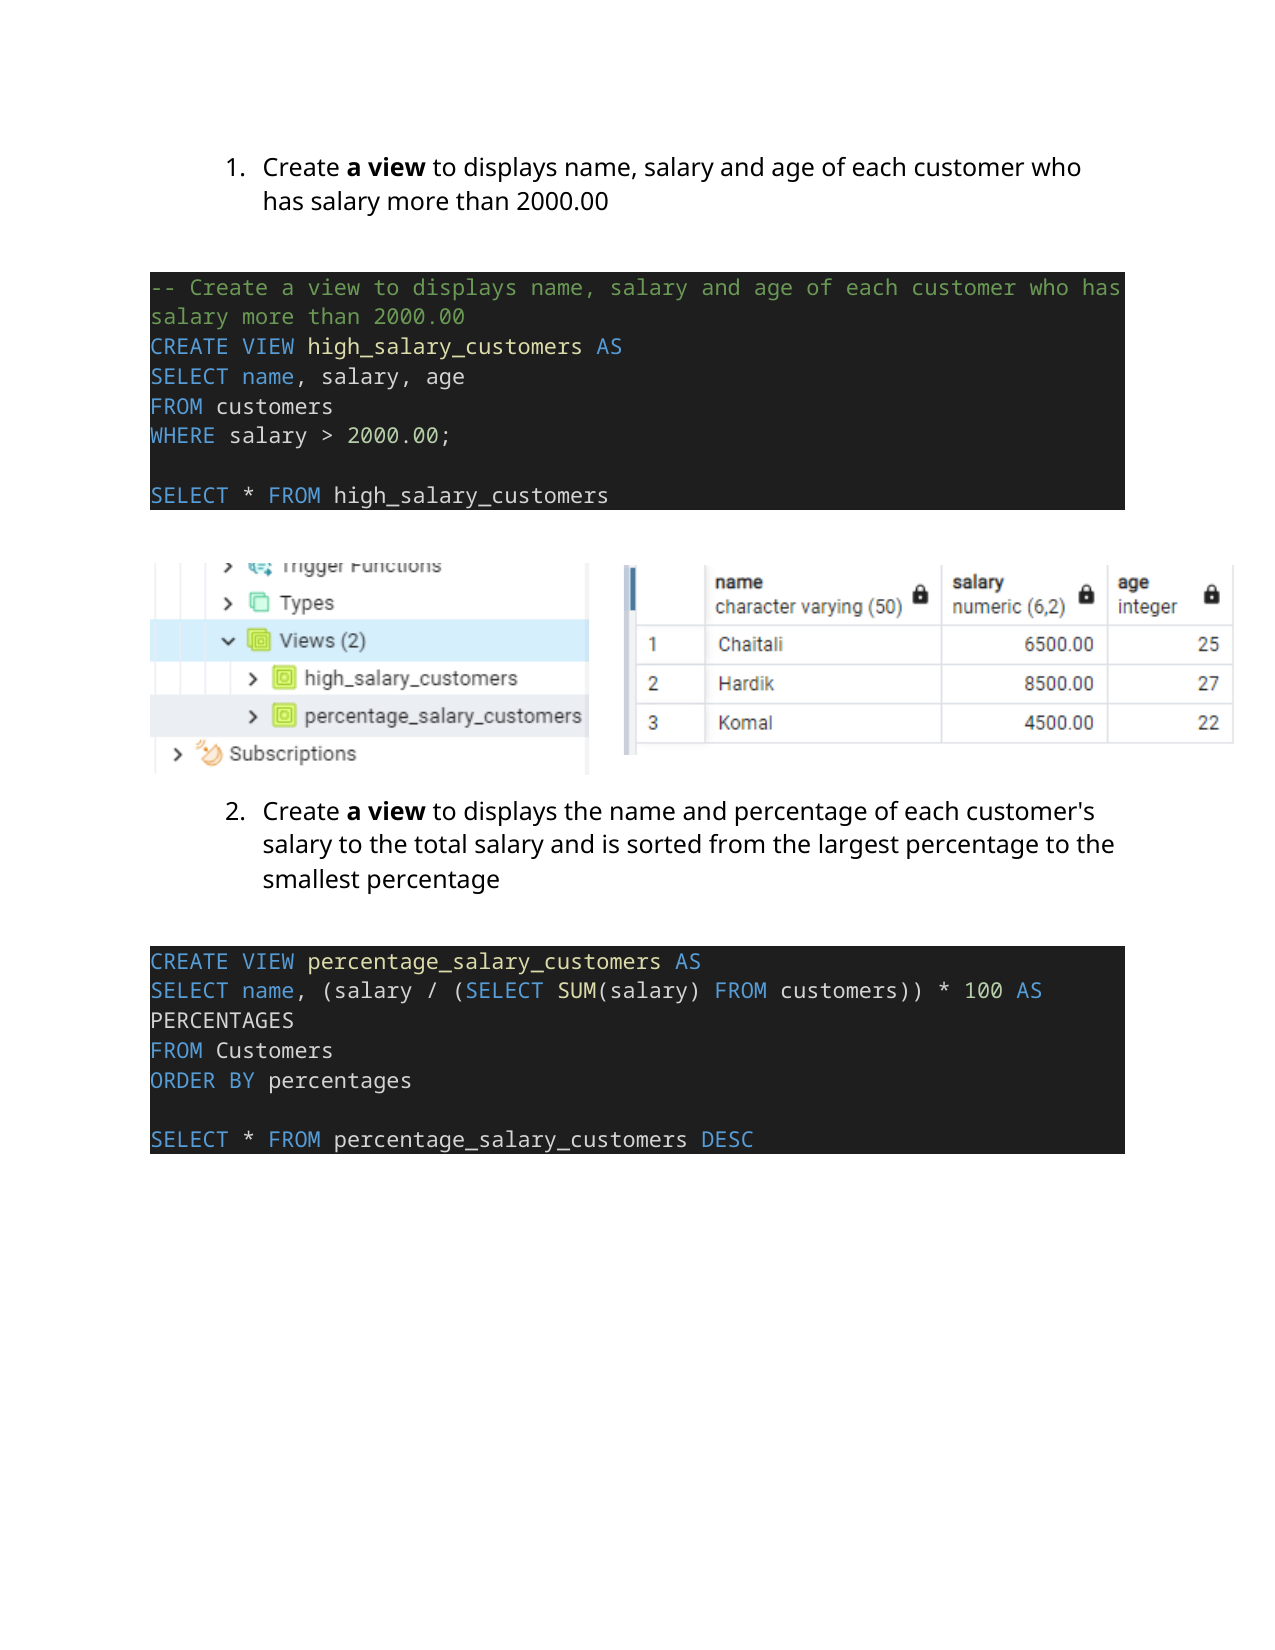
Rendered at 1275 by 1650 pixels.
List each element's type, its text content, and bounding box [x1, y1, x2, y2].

list Create a view to displays name, salary and age of each customer who has salary more than 2000.00 [225, 150, 1125, 218]
list Create a view to displays the name and percentage of each customer's salary to the total salary and is sorted from the largest percentage to the smallest percentage [225, 793, 1125, 895]
text ORDER BY percentages [150, 1065, 1125, 1095]
picture [150, 563, 590, 775]
text SELECT * FROM percentage_salary_customers DESC [150, 1124, 1125, 1154]
text SELECT * FROM high_salary_customers [150, 480, 1125, 510]
text WHERE salary > 2000.00; [150, 421, 1125, 450]
text CREATE VIEW percentage_salary_customers AS [150, 946, 1125, 976]
picture [623, 565, 1245, 755]
text SELECT name, salary, age [150, 361, 1125, 391]
text FROM customers [150, 391, 1125, 421]
text CREATE VIEW high_salary_customers AS [150, 331, 1125, 361]
text SELECT name, (salary / (SELECT SUM(salary) FROM customers)) * 100 AS PERCENTAGES [150, 976, 1125, 1035]
text FROM Customers [150, 1035, 1125, 1065]
text -- Create a view to displays name, salary and age of each customer who has salary more than 2000.00 [150, 272, 1125, 331]
